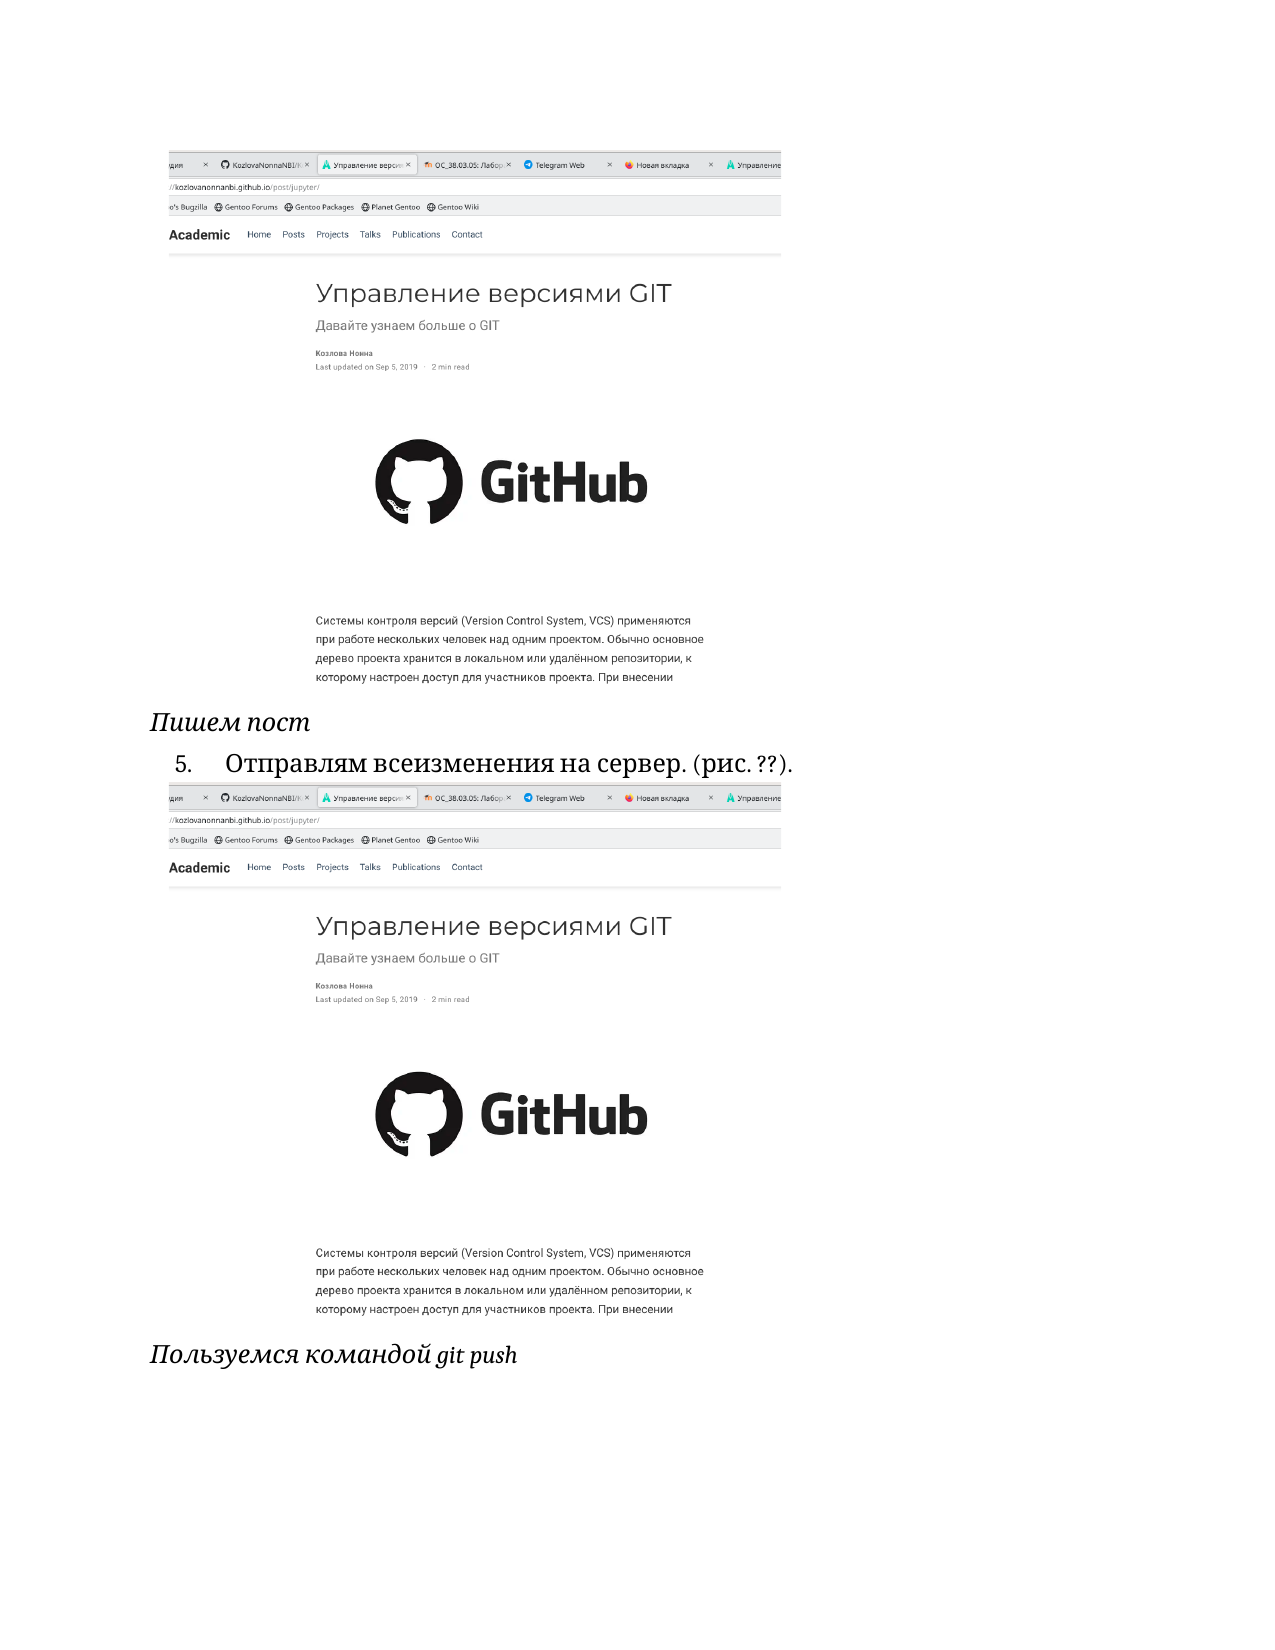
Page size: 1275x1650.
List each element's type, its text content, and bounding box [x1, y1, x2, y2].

text Пишем пост [150, 708, 1125, 737]
text Пользуемся командой git push [150, 1341, 1125, 1369]
list Отправлям всеизменения на сервер. (рис. ??). [175, 750, 1125, 778]
picture [168, 782, 782, 1320]
picture [168, 150, 782, 688]
